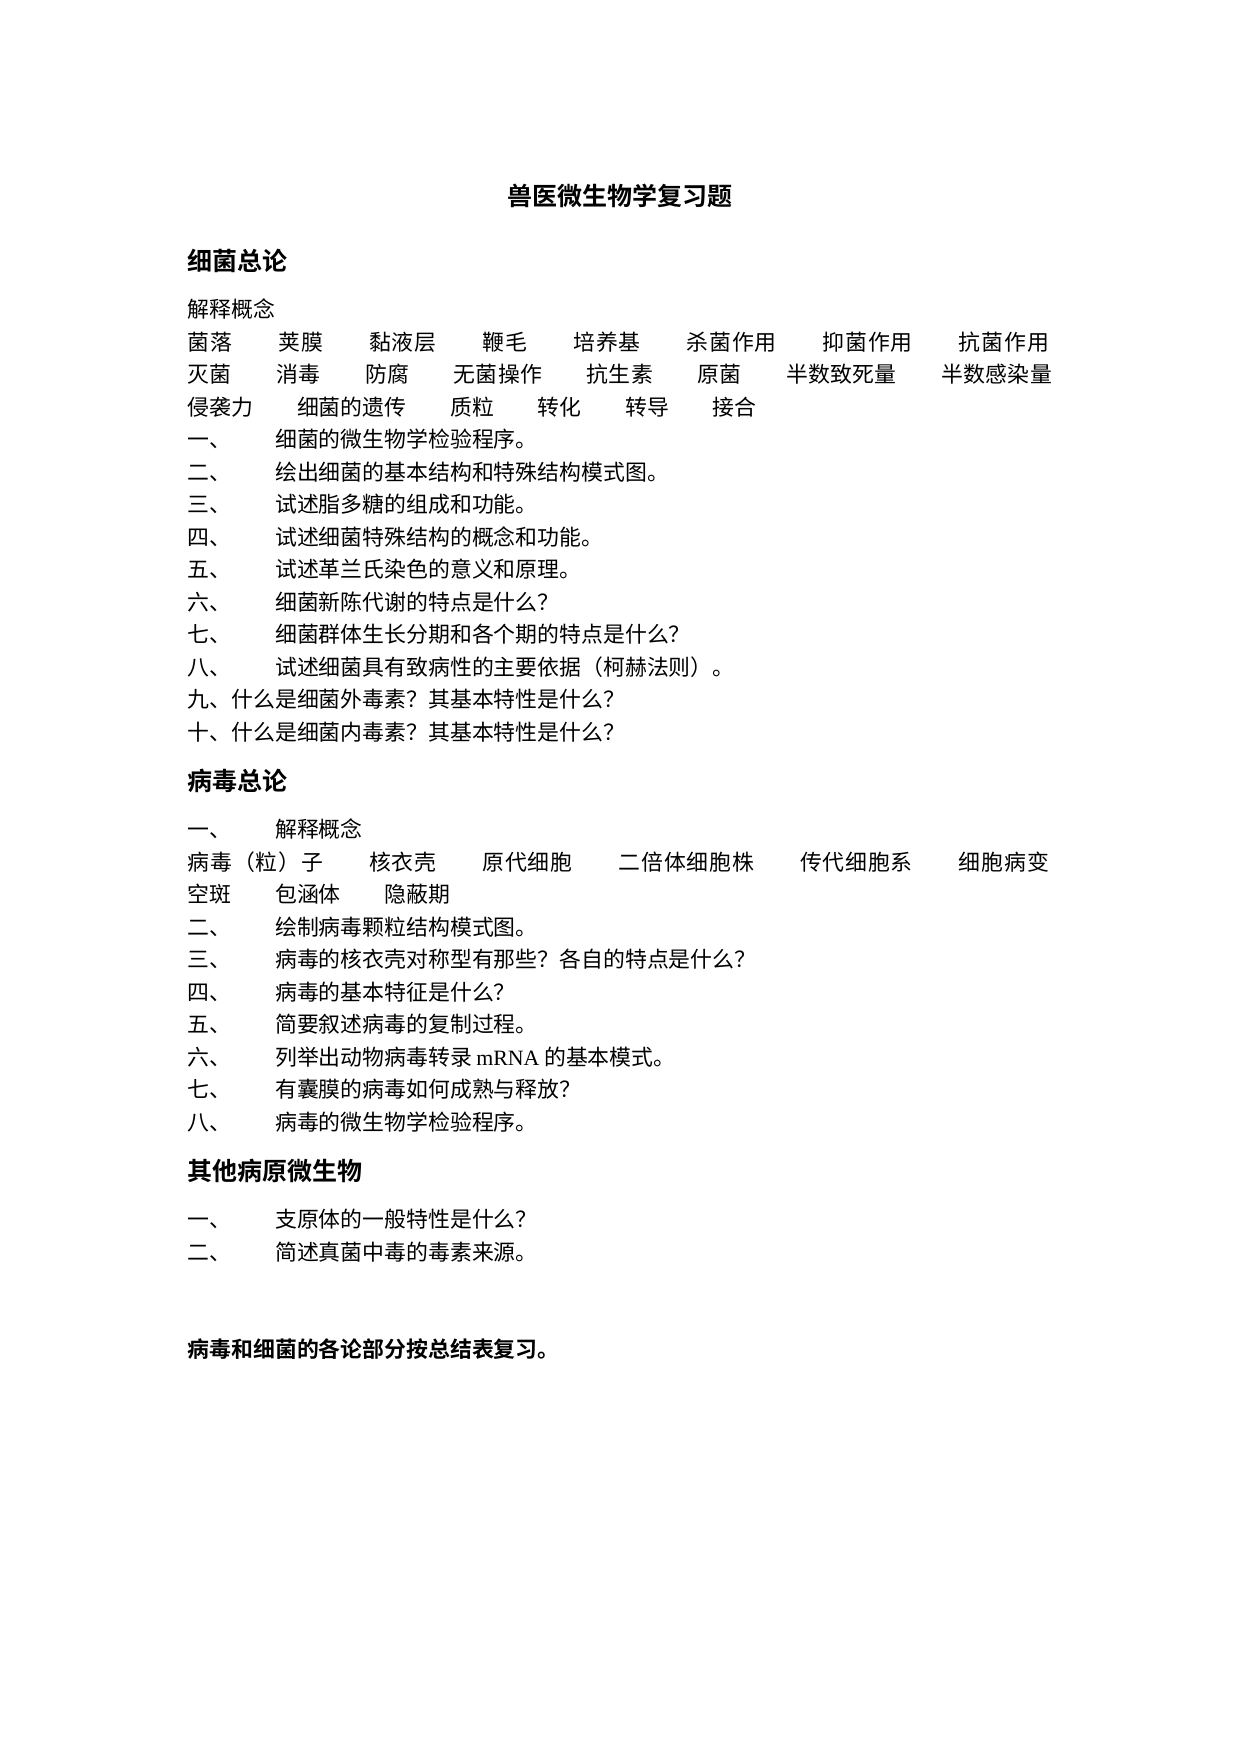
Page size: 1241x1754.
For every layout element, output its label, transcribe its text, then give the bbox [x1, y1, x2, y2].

list 简要叙述病毒的复制过程。 [187, 1007, 1053, 1039]
list 病毒的微生物学检验程序。 [187, 1104, 1053, 1137]
list 试述细菌特殊结构的概念和功能。 [187, 519, 1053, 552]
list 细菌群体生长分期和各个期的特点是什么？ [187, 617, 1053, 649]
text 兽医微生物学复习题 [187, 162, 1053, 227]
text 菌落 荚膜 黏液层 鞭毛 培养基 杀菌作用 抑菌作用 抗菌作用 灭菌 消毒 防腐 无菌操作 抗生素 原菌 半数致死量 半数感染量 侵袭力 细菌的遗传 质粒 转化 转导 接合 [187, 324, 1053, 422]
text 解释概念 [187, 292, 1053, 324]
list 试述细菌具有致病性的主要依据（柯赫法则）。 [187, 649, 1053, 682]
list 绘制病毒颗粒结构模式图。 [187, 909, 1053, 942]
list 支原体的一般特性是什么？ [187, 1202, 1053, 1234]
list 有囊膜的病毒如何成熟与释放？ [187, 1072, 1053, 1104]
list 细菌的微生物学检验程序。 [187, 422, 1053, 454]
text 十、什么是细菌内毒素？其基本特性是什么？ [187, 714, 1053, 747]
list 试述脂多糖的组成和功能。 [187, 487, 1053, 519]
text 细菌总论 [187, 227, 1053, 292]
list 病毒的基本特征是什么？ [187, 974, 1053, 1007]
list 简述真菌中毒的毒素来源。 [187, 1234, 1053, 1267]
list 病毒的核衣壳对称型有那些？各自的特点是什么？ [187, 942, 1053, 974]
list 细菌新陈代谢的特点是什么？ [187, 584, 1053, 617]
text 病毒总论 [187, 747, 1053, 812]
list 解释概念 [187, 812, 1053, 844]
text 九、什么是细菌外毒素？其基本特性是什么？ [187, 682, 1053, 714]
list 绘出细菌的基本结构和特殊结构模式图。 [187, 454, 1053, 487]
list 列举出动物病毒转录mRNA的基本模式。 [187, 1039, 1053, 1072]
text 病毒（粒）子 核衣壳 原代细胞 二倍体细胞株 传代细胞系 细胞病变 空斑 包涵体 隐蔽期 [187, 844, 1053, 909]
text 其他病原微生物 [187, 1137, 1053, 1202]
list 试述革兰氏染色的意义和原理。 [187, 552, 1053, 584]
text 病毒和细菌的各论部分按总结表复习。 [187, 1332, 1053, 1364]
